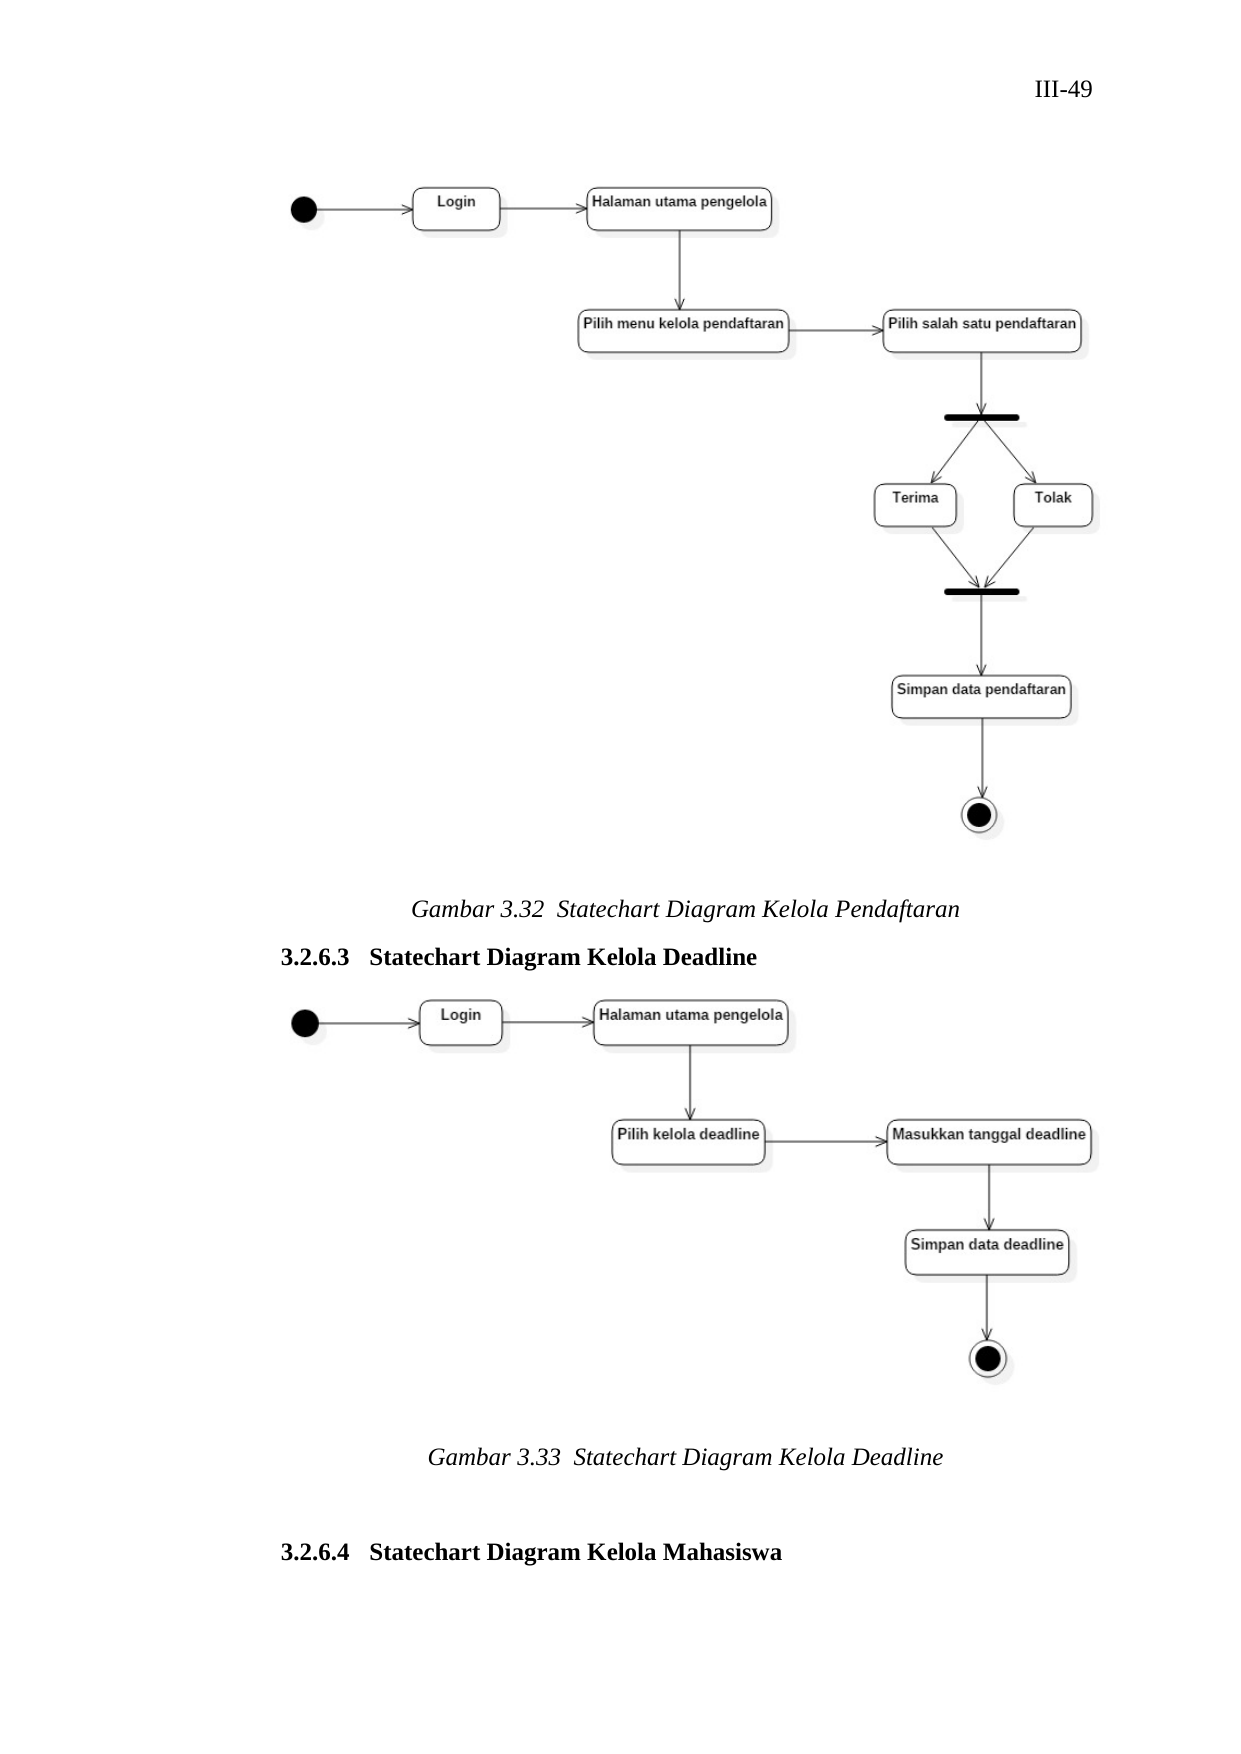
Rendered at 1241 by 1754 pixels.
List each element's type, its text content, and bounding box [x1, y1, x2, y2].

text Gambar 3.33 Statechart Diagram Kelola Deadline [281, 1442, 1092, 1471]
list Statechart Diagram Kelola Deadline [281, 942, 1092, 971]
picture [280, 989, 1137, 1423]
text Gambar 3.32 Statechart Diagram Kelola Pendaftaran [281, 894, 1092, 923]
picture [280, 177, 1136, 876]
list Statechart Diagram Kelola Mahasiswa [281, 1537, 1092, 1566]
